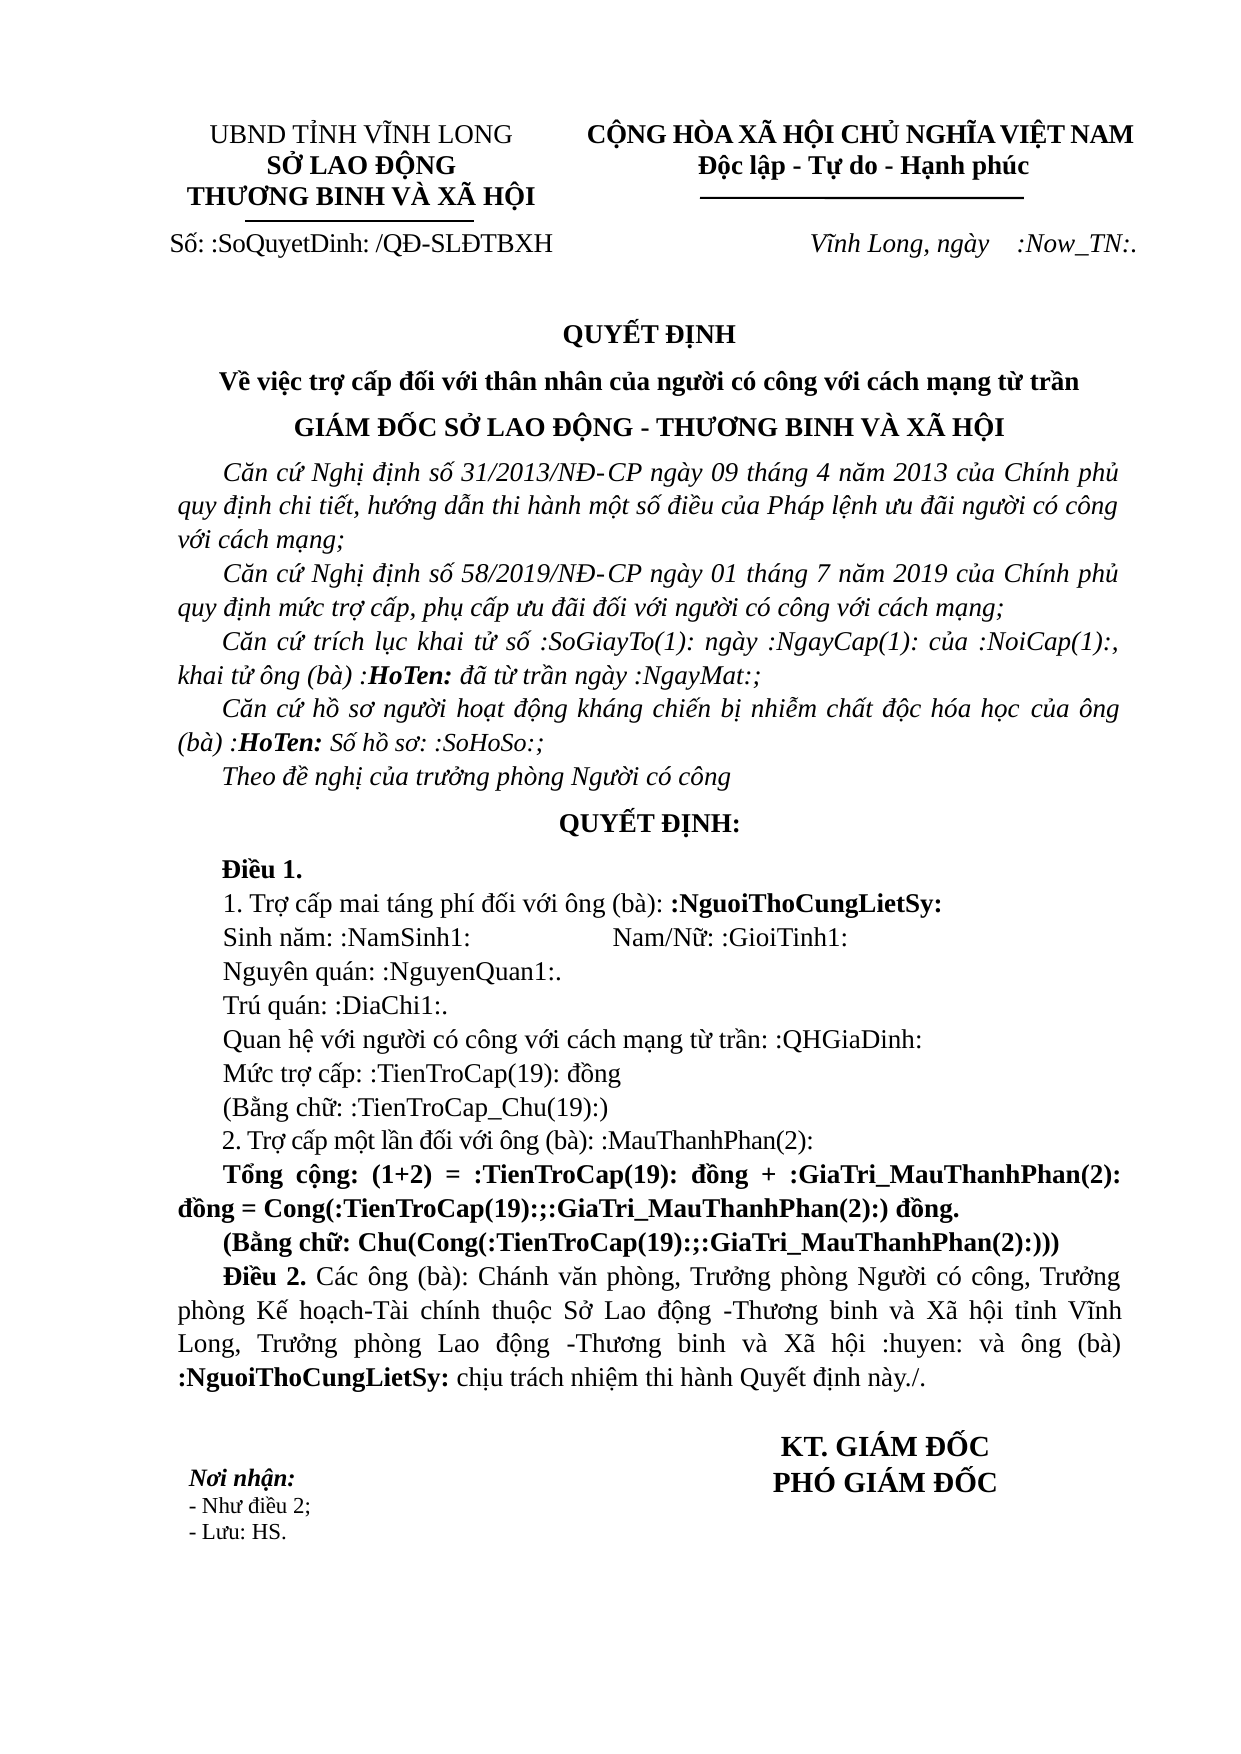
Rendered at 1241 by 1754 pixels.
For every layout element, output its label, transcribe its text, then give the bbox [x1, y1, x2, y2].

table_header KT. GIÁM ĐỐC PHÓ GIÁM ĐỐC [649, 1429, 1121, 1547]
text Điều 1. [177, 854, 1122, 885]
text 2. Trợ cấp một lần đối với ông (bà): :MauThanhPhan(2): [177, 1124, 1122, 1156]
text (Bằng chữ: :TienTroCap_Chu(19):) [177, 1091, 1122, 1122]
text Căn cứ hồ sơ người hoạt động kháng chiến bị nhiễm chất độc hóa học của ông (bà) :HoTen: Số hồ sơ: :SoHoSo:; [177, 693, 1122, 758]
table_header QUYẾT ĐỊNH Về việc trợ cấp đối với thân nhân của người có công với cách mạng từ trần GIÁM ĐỐC SỞ LAO ĐỘNG - THƯƠNG BINH VÀ XÃ HỘI [177, 318, 1121, 456]
text Điều 2. Các ông (bà): Chánh văn phòng, Trưởng phòng Người có công, Trưởng phòng Kế hoạch-Tài chính thuộc Sở Lao động -Thương binh và Xã hội tỉnh Vĩnh Long, Trưởng phòng Lao động -Thương binh và Xã hội :huyen: và ông (bà) :NguoiThoCungLietSy: chịu trách nhiệm thi hành Quyết định này./. [177, 1260, 1122, 1393]
text Sinh năm: :NamSinh1: Nam/Nữ: :GioiTinh1: [177, 921, 1122, 952]
text Nguyên quán: :NguyenQuan1:. [177, 955, 1122, 986]
text (Bằng chữ: Chu(Cong(:TienTroCap(19):;:GiaTri_MauThanhPhan(2):))) [177, 1226, 1122, 1257]
text Căn cứ Nghị định số 58/2019/NĐ-CP ngày 01 tháng 7 năm 2019 của Chính phủ quy định mức trợ cấp, phụ cấp ưu đãi đối với người có công với cách mạng; [177, 557, 1122, 622]
table_header Nơi nhận: - Như điều 2; - Lưu: HS. [177, 1429, 649, 1547]
text Căn cứ Nghị định số 31/2013/NĐ-CP ngày 09 tháng 4 năm 2013 của Chính phủ quy định chi tiết, hướng dẫn thi hành một số điều của Pháp lệnh ưu đãi người có công với cách mạng; [177, 456, 1122, 554]
text QUYẾT ĐỊNH: [177, 807, 1122, 838]
text Tổng cộng: (1+2) = :TienTroCap(19): đồng + :GiaTri_MauThanhPhan(2): đồng = Cong(:TienTroCap(19):;:GiaTri_MauThanhPhan(2):) đồng. [177, 1158, 1122, 1223]
text Trú quán: :DiaChi1:. [177, 989, 1122, 1020]
text Căn cứ trích lục khai tử số :SoGiayTo(1): ngày :NgayCap(1): của :NoiCap(1):, khai tử ông (bà) :HoTen: đã từ trần ngày :NgayMat:; [177, 625, 1122, 690]
text Quan hệ với người có công với cách mạng từ trần: :QHGiaDinh: [177, 1023, 1122, 1054]
text Theo đề nghị của trưởng phòng Người có công [177, 760, 1122, 791]
text Mức trợ cấp: :TienTroCap(19): đồng [177, 1057, 1122, 1088]
table_header UBND TỈNH VĨNH LONG SỞ LAO ĐỘNG THƯƠNG BINH VÀ XÃ HỘI Số: :SoQuyetDinh: /QĐ-SLĐTBXH [147, 118, 575, 271]
table_header CỘNG HÒA XÃ HỘI CHỦ NGHĨA VIỆT NAM Độc lập - Tự do - Hạnh phúc Vĩnh Long, ngày :Now_TN:. [575, 118, 1151, 271]
text 1. Trợ cấp mai táng phí đối với ông (bà): :NguoiThoCungLietSy: [177, 887, 1122, 919]
